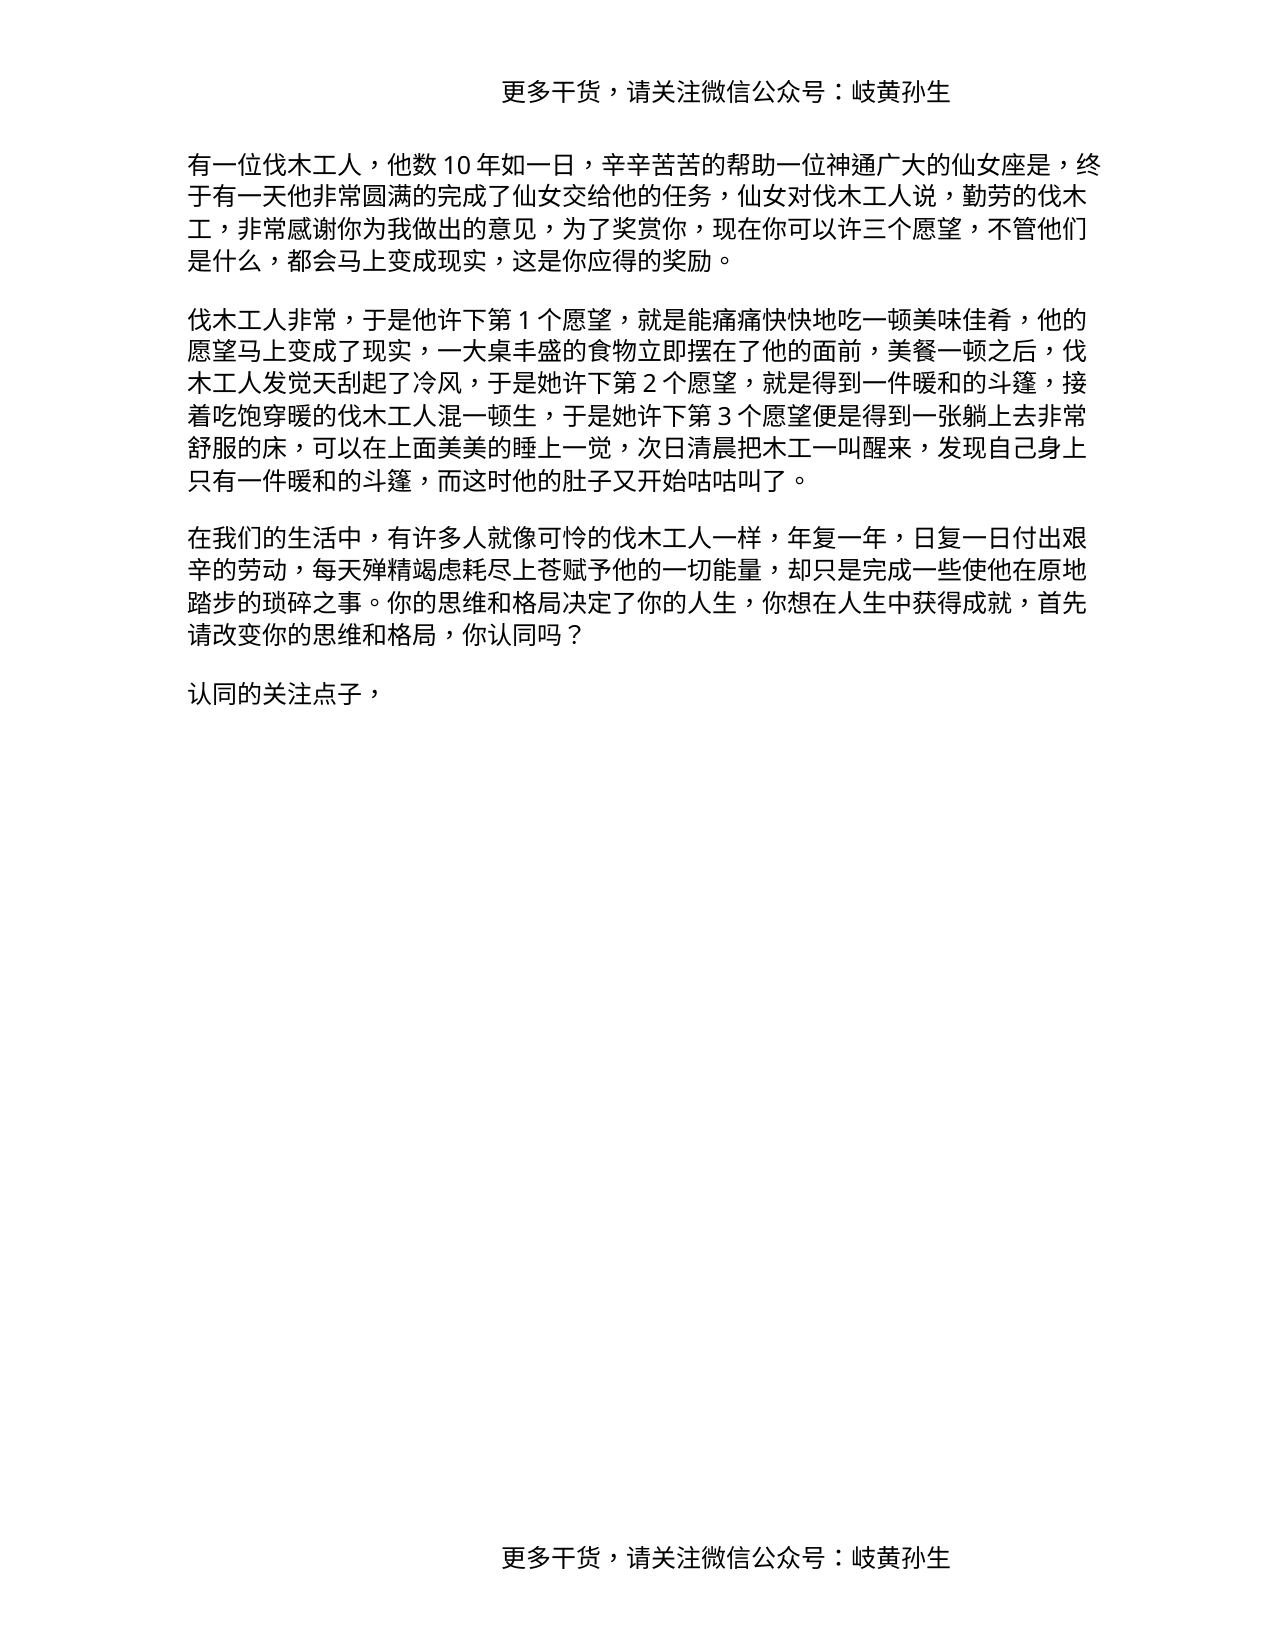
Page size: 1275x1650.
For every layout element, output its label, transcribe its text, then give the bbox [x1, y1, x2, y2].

text 伐木工人非常，于是他许下第1个愿望，就是能痛痛快快地吃一顿美味佳肴，他的 [187, 308, 1264, 334]
text 有一位伐木工人，他数10年如一日，辛辛苦苦的帮助一位神通广大的仙女座是，终 [187, 154, 1264, 180]
text 在我们的生活中，有许多人就像可怜的伐木工人一样，年复一年，日复一日付出艰 辛的劳动，每天殚精竭虑耗尽上苍赋予他的一切能量，却只是完成一些使他在原地 踏步的琐碎之事。你的思维和格局决定了你的人生，你想在人生中获得成就，首先 请改变你的思维和格局，你认同吗？ [187, 521, 1092, 651]
text 认同的关注点子， [187, 682, 1264, 708]
text 愿望马上变成了现实，一大桌丰盛的食物立即摆在了他的面前，美餐一顿之后，伐 木工人发觉天刮起了冷风，于是她许下第2个愿望，就是得到一件暖和的斗篷，接 着吃饱穿暖的伐木工人混一顿生，于是她许下第3个愿望便是得到一张躺上去非常 舒服的床，可以在上面美美的睡上一觉，次日清晨把木工一叫醒来，发现自己身上 只有一件暖和的斗篷，而这时他的肚子又开始咕咕叫了。 [187, 334, 1092, 496]
text 于有一天他非常圆满的完成了仙女交给他的任务，仙女对伐木工人说，勤劳的伐木 工，非常感谢你为我做出的意见，为了奖赏你，现在你可以许三个愿望，不管他们 是什么，都会马上变成现实，这是你应得的奖励。 [187, 180, 1092, 277]
